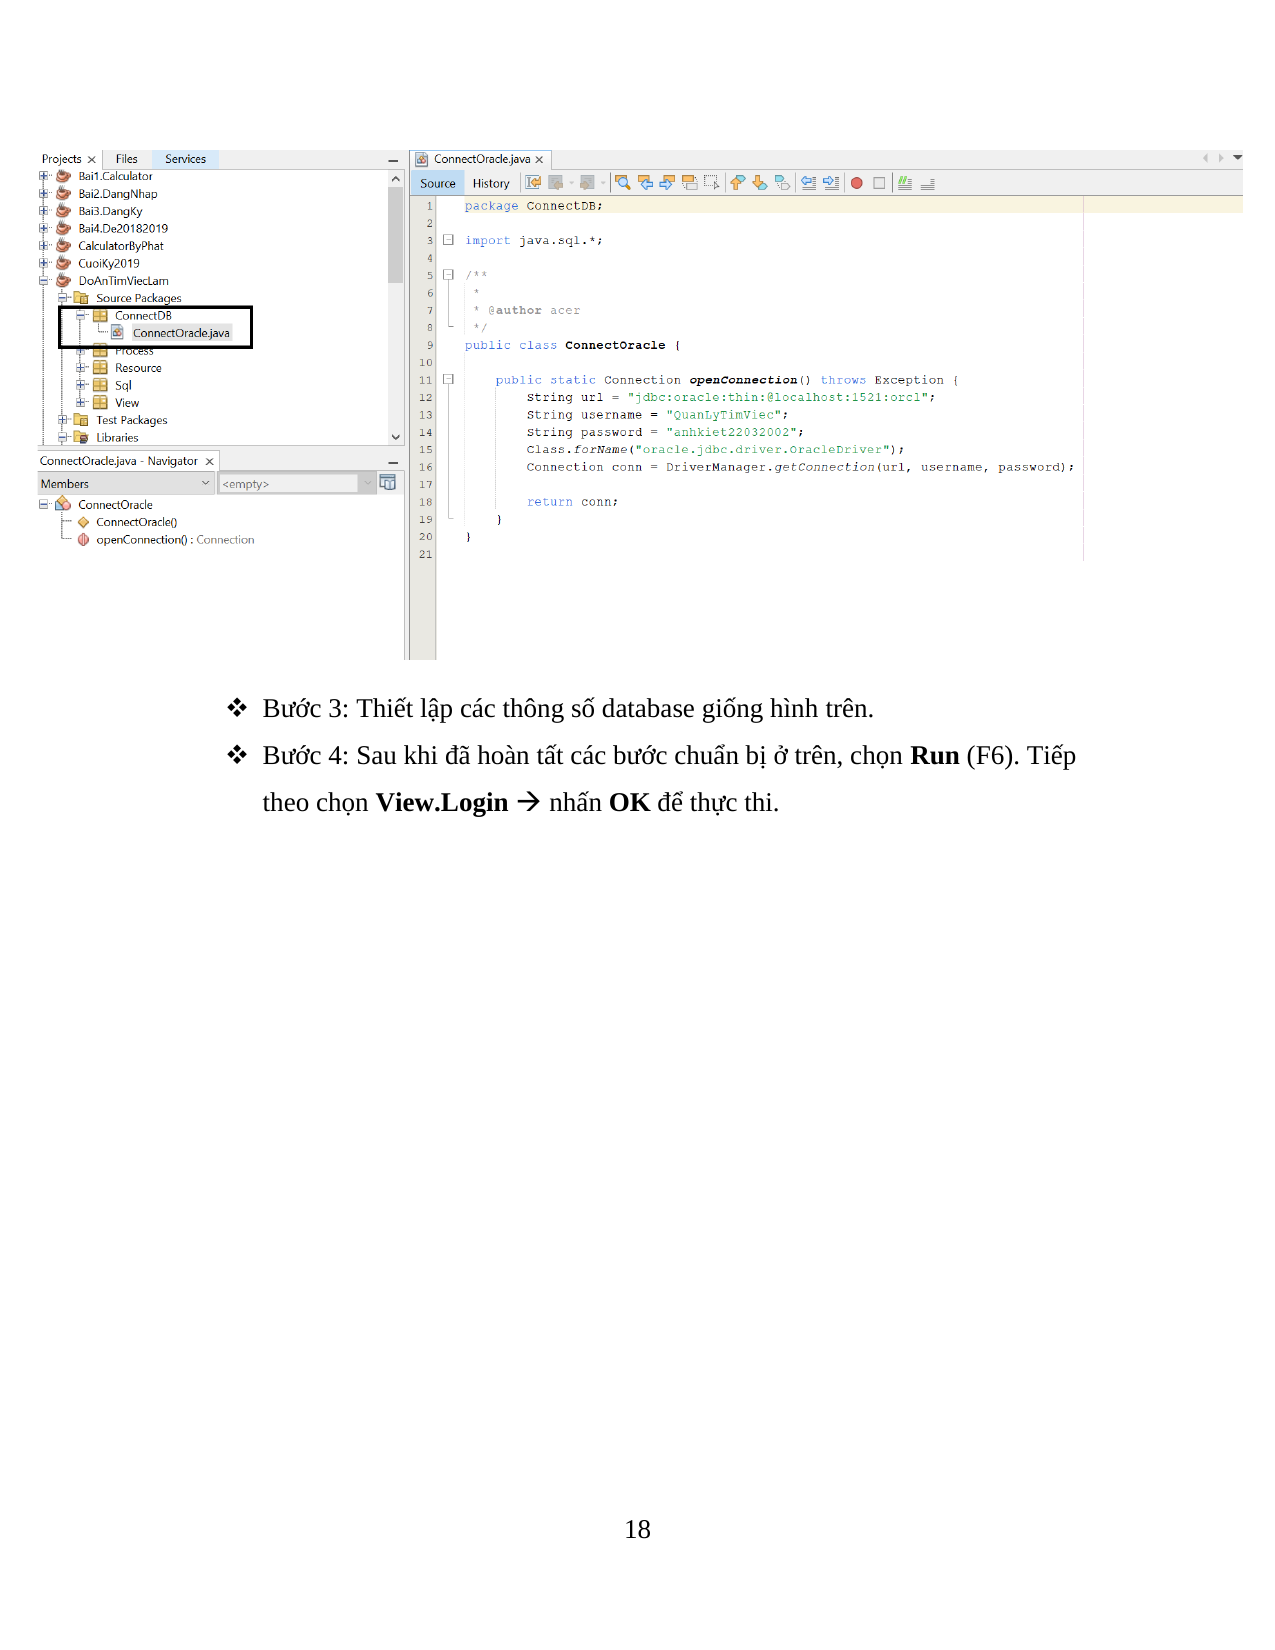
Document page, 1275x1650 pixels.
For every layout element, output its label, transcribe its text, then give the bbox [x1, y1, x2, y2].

list Bước 4: Sau khi đã hoàn tất các bước chuẩn bị ở trên, chọn Run (F6). Tiếp theo chọn View.Login nhấn OK để thực thi. [225, 739, 1125, 817]
picture [37, 150, 1243, 660]
list Bước 3: Thiết lập các thông số database giống hình trên. [225, 692, 1125, 723]
